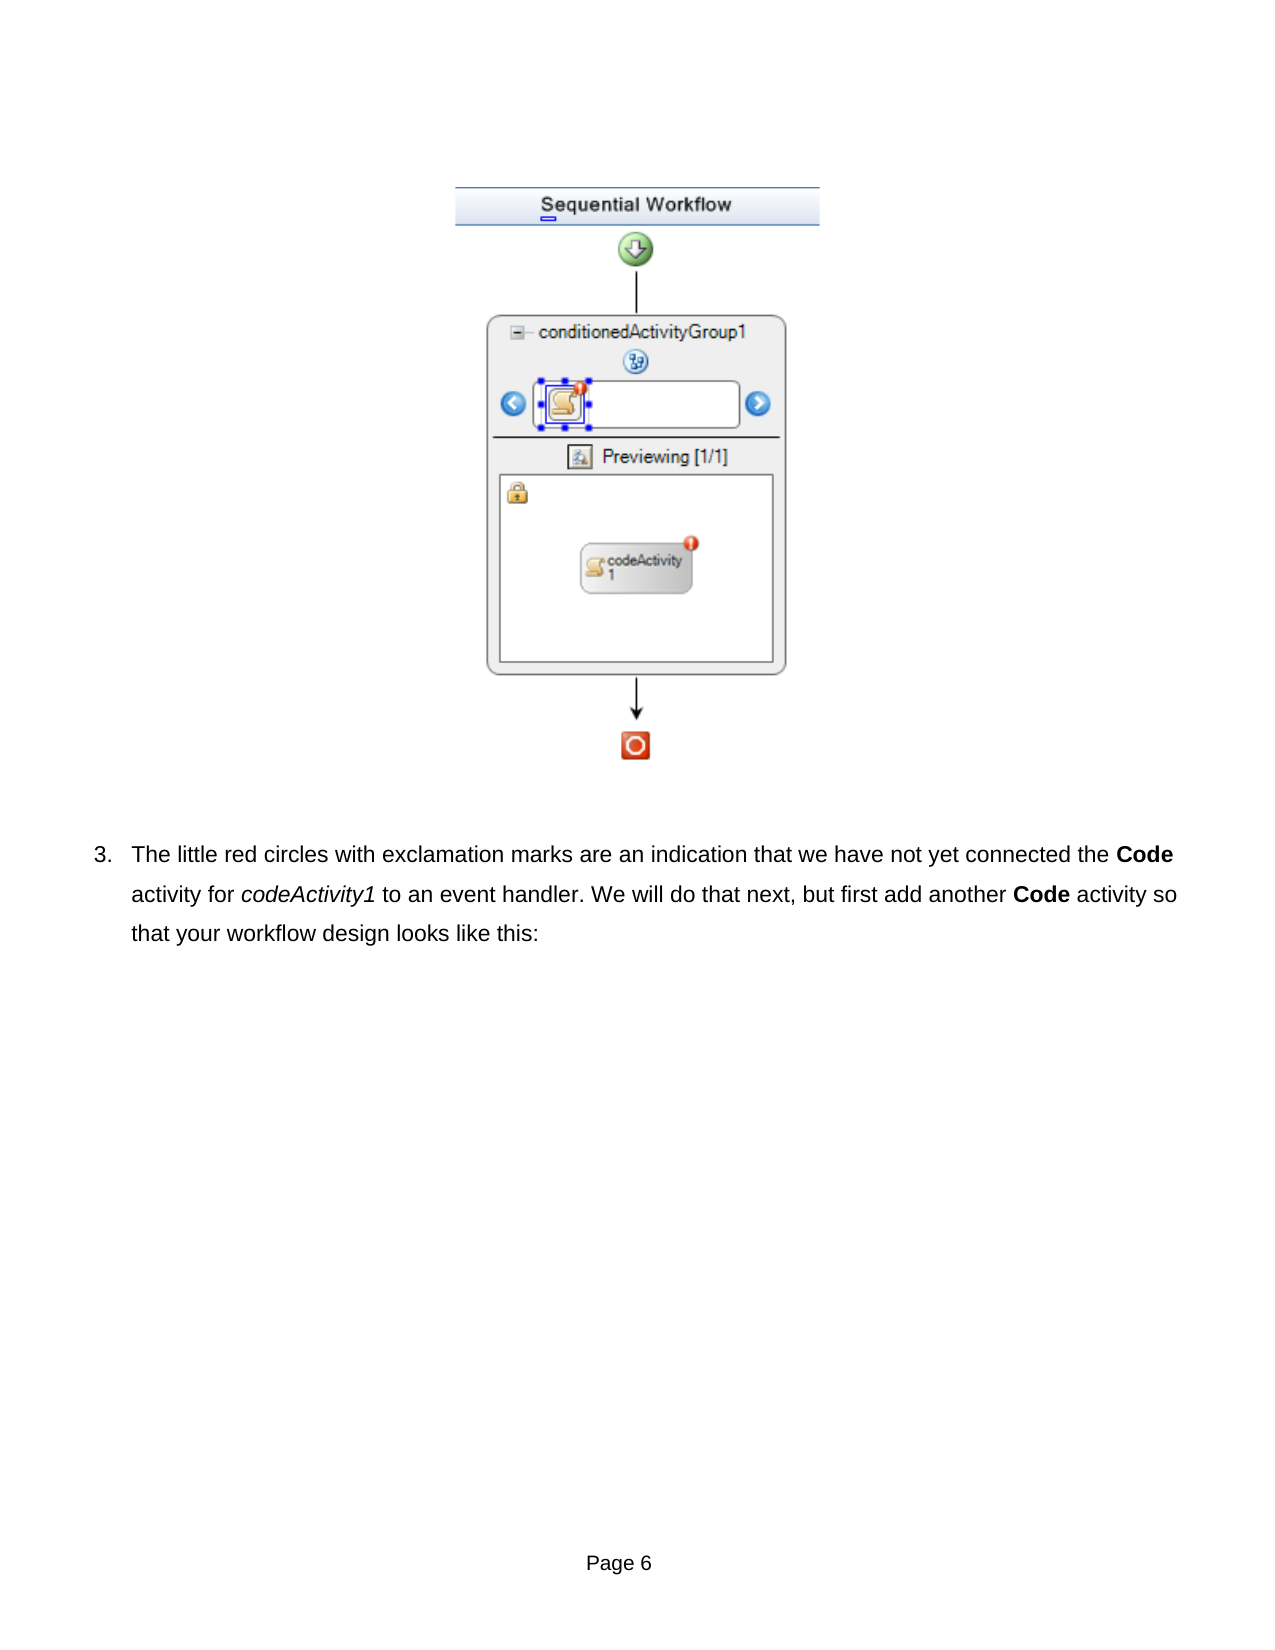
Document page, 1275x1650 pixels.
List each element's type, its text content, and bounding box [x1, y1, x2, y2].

text The little red circles with exclamation marks are an indication that we have not yet connected the Code activity for codeActivity1 to an event handler. We will do that next, but first add another Code activity so that your workflow design looks like this: [94, 841, 1181, 947]
picture [455, 187, 820, 777]
